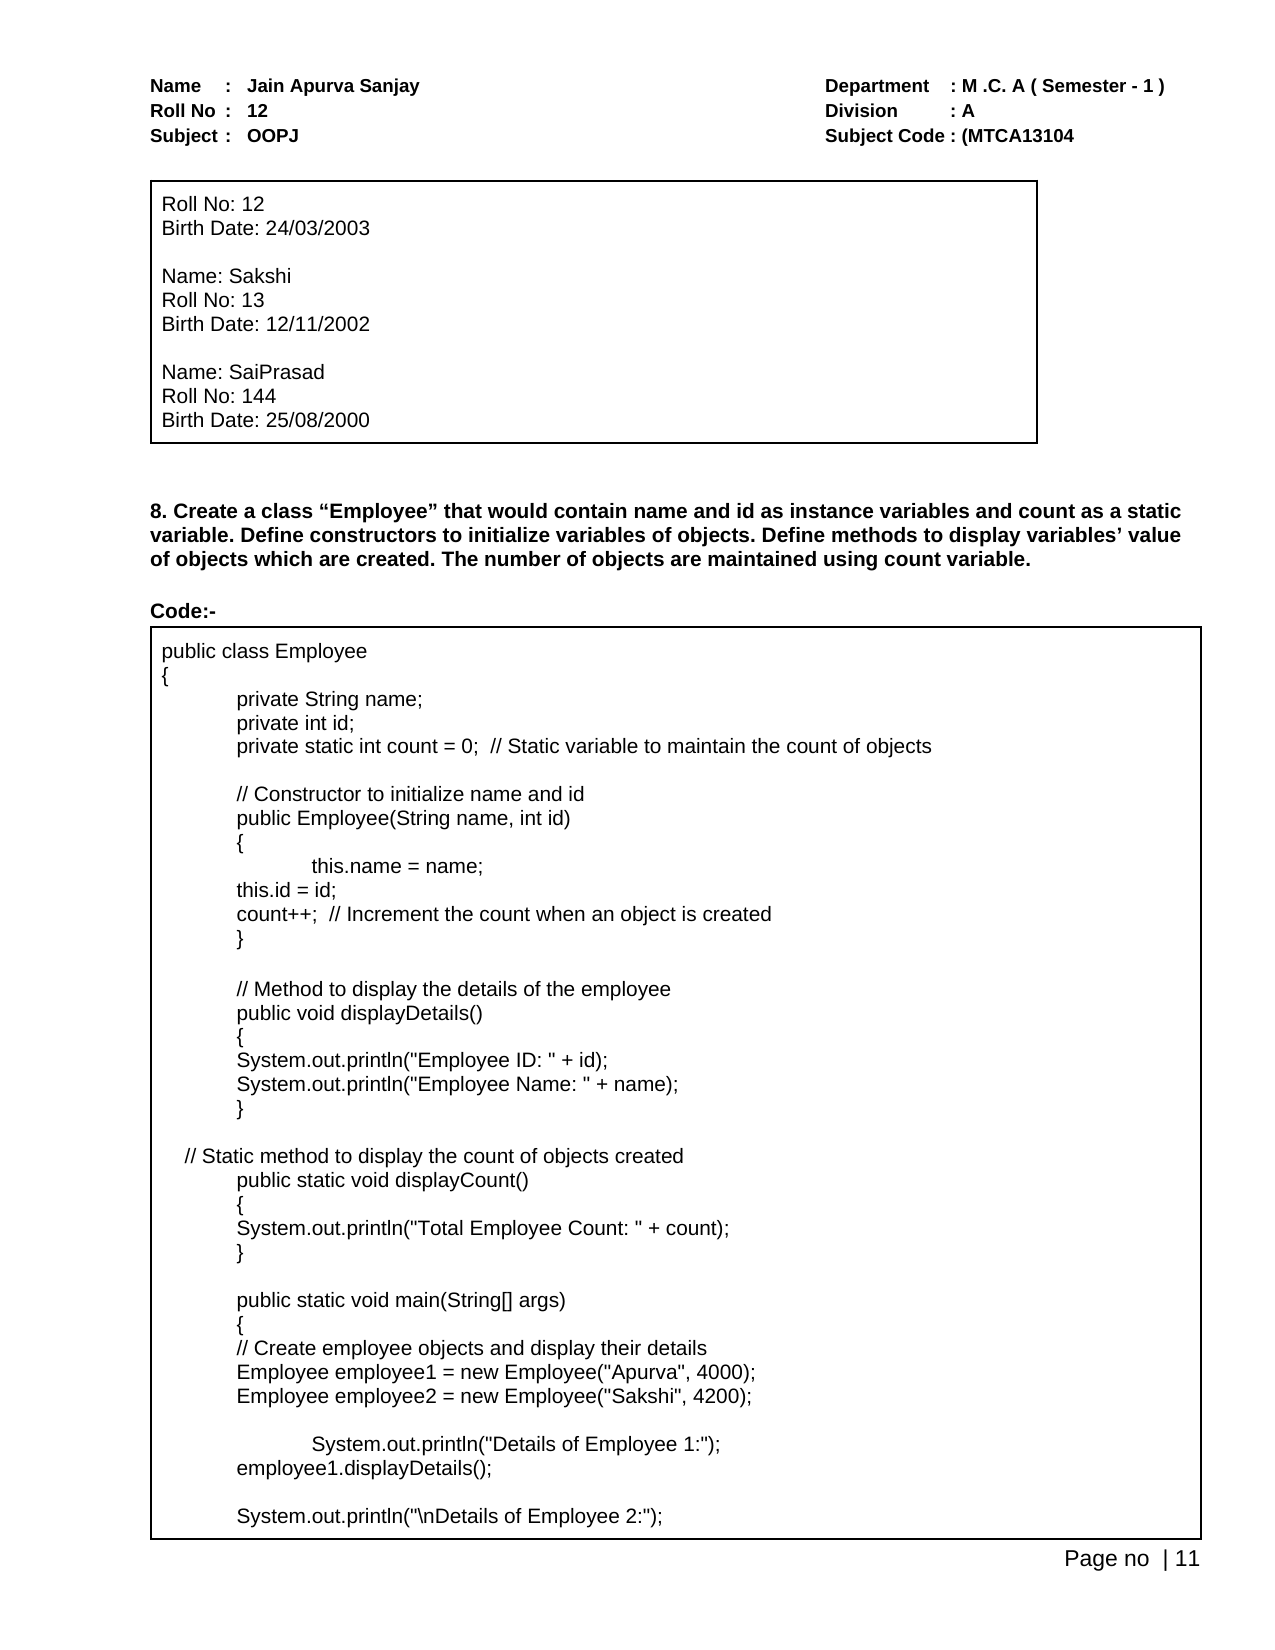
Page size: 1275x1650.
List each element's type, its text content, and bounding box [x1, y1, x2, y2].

list Create a class “Employee” that would contain name and id as instance variables and count as a static variable. Define constructors to initialize variables of objects. Define methods to display variables’ value of objects which are created. The number of objects are maintained using count variable. [150, 499, 1200, 571]
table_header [152, 628, 1200, 1538]
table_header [152, 182, 1036, 442]
text Code:- [150, 598, 1200, 622]
